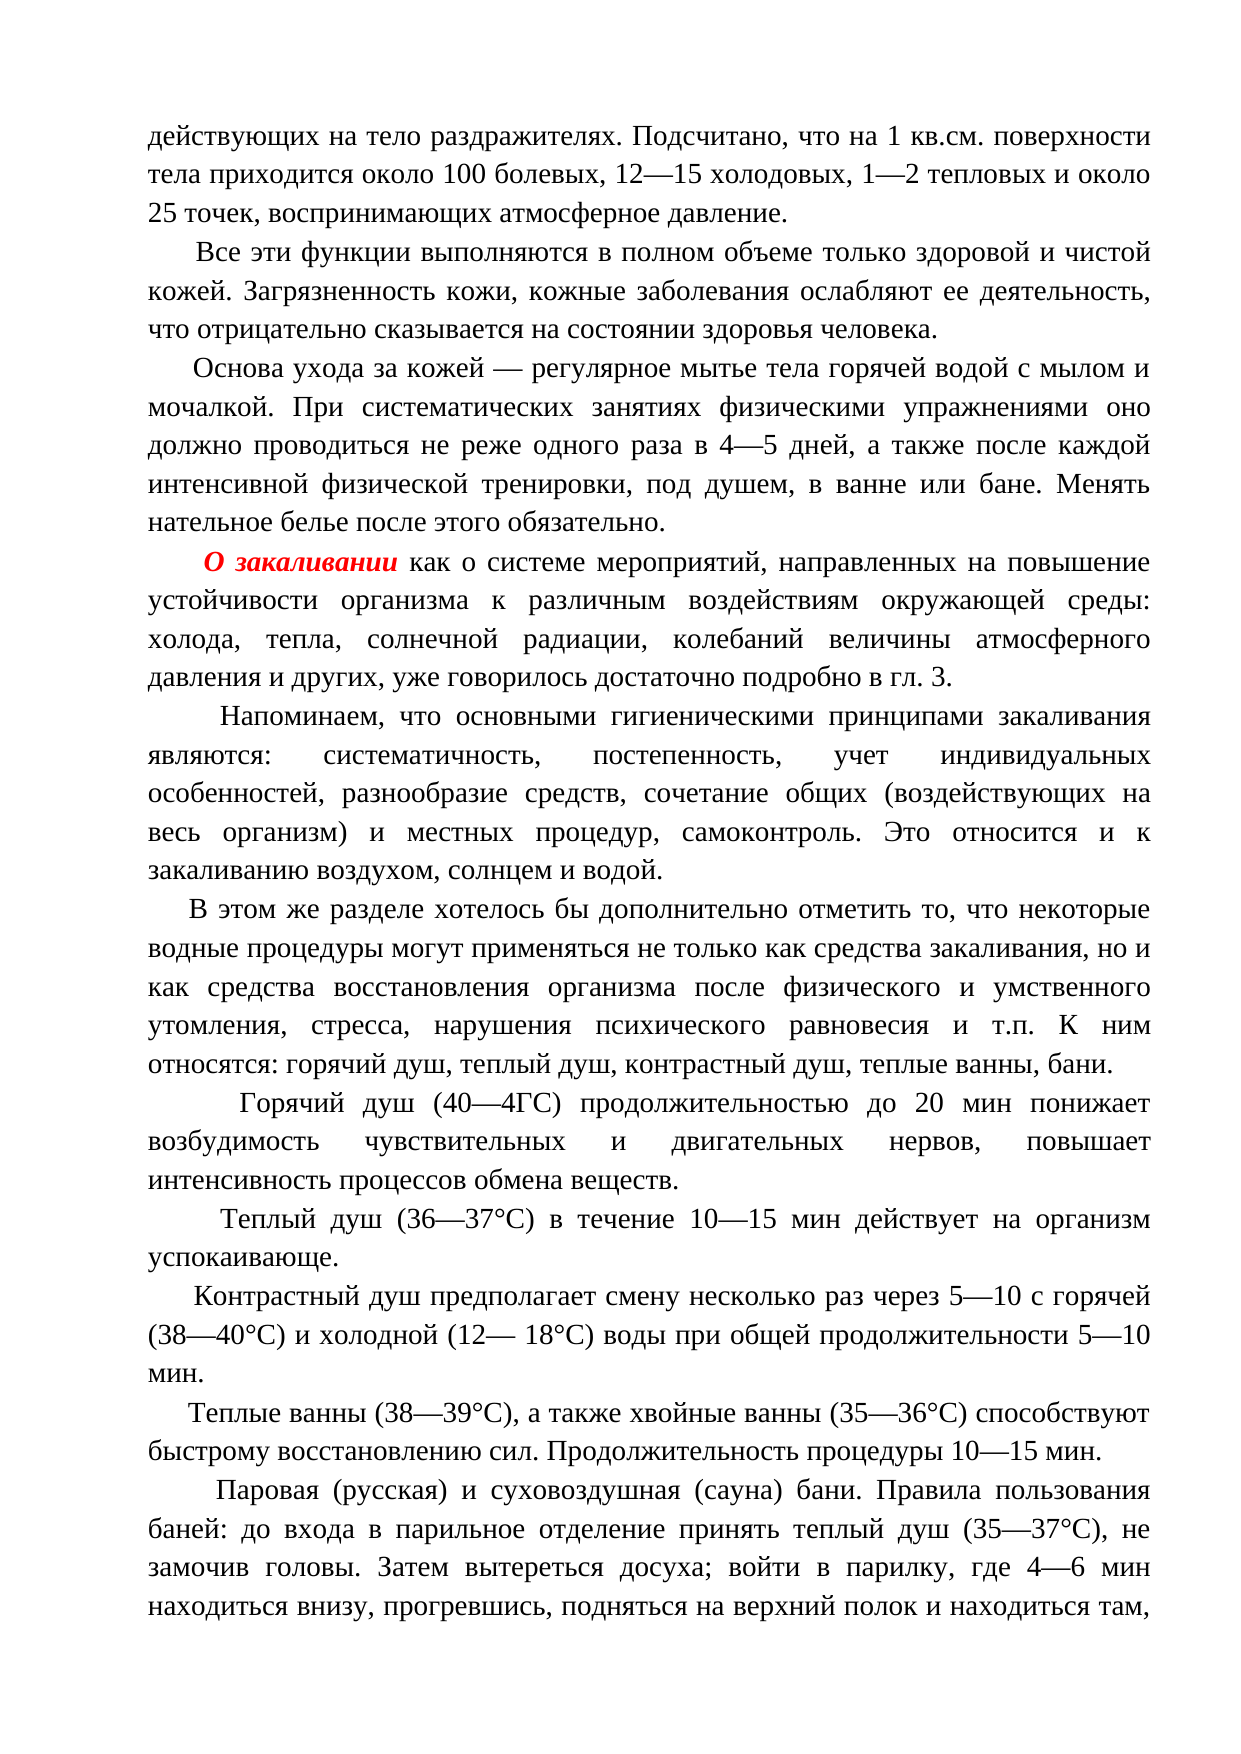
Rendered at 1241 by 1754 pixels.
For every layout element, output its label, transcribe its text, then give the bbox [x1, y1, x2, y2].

text Основа ухода за кожей — регулярное мытье тела горячей водой с мылом и мочалкой. При систематических занятиях физическими упражнениями оно должно проводиться не реже одного раза в 4—5 дней, а также после каждой интенсивной физической тренировки, под душем, в ванне или бане. Менять нательное белье после этого обязательно. [148, 350, 1152, 538]
text В этом же разделе хотелось бы дополнительно отметить то, что некоторые водные процедуры могут применяться не только как средства закаливания, но и как средства восстановления организма после физического и умственного утомления, стресса, нарушения психического равновесия и т.п. К ним относятся: горячий душ, теплый душ, контрастный душ, теплые ванны, бани. [148, 892, 1152, 1079]
text Контрастный душ предполагает смену несколько раз через 5—10 с горячей (38—40°С) и холодной (12— 18°С) воды при общей продолжительности 5—10 мин. [148, 1278, 1152, 1389]
text Все эти функции выполняются в полном объеме только здоровой и чистой кожей. Загрязненность кожи, кожные заболевания ослабляют ее деятельность, что отрицательно сказывается на состоянии здоровья человека. [148, 234, 1152, 345]
text Теплые ванны (38—39°С), а также хвойные ванны (35—36°С) способствуют быстрому восстановлению сил. Продолжительность процедуры 10—15 мин. [148, 1395, 1152, 1467]
text Теплый душ (36—37°С) в течение 10—15 мин действует на организм успокаивающе. [148, 1201, 1152, 1273]
text Напоминаем, что основными гигиеническими принципами закаливания являются: систематичность, постепенность, учет индивидуальных особенностей, разнообразие средств, сочетание общих (воздействующих на весь организм) и местных процедур, самоконтроль. Это относится и к закаливанию воздухом, солнцем и водой. [148, 698, 1152, 886]
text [148, 1472, 1152, 1621]
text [148, 118, 1152, 229]
text О закаливании как о системе мероприятий, направленных на повышение устойчивости организма к различным воздействиям окружающей среды: холода, тепла, солнечной радиации, колебаний величины атмосферного давления и других, уже говорилось достаточно подробно в гл. 3. [148, 544, 1152, 693]
text Горячий душ (40—4ГС) продолжительностью до 20 мин понижает возбудимость чувствительных и двигательных нервов, повышает интенсивность процессов обмена веществ. [148, 1085, 1152, 1195]
